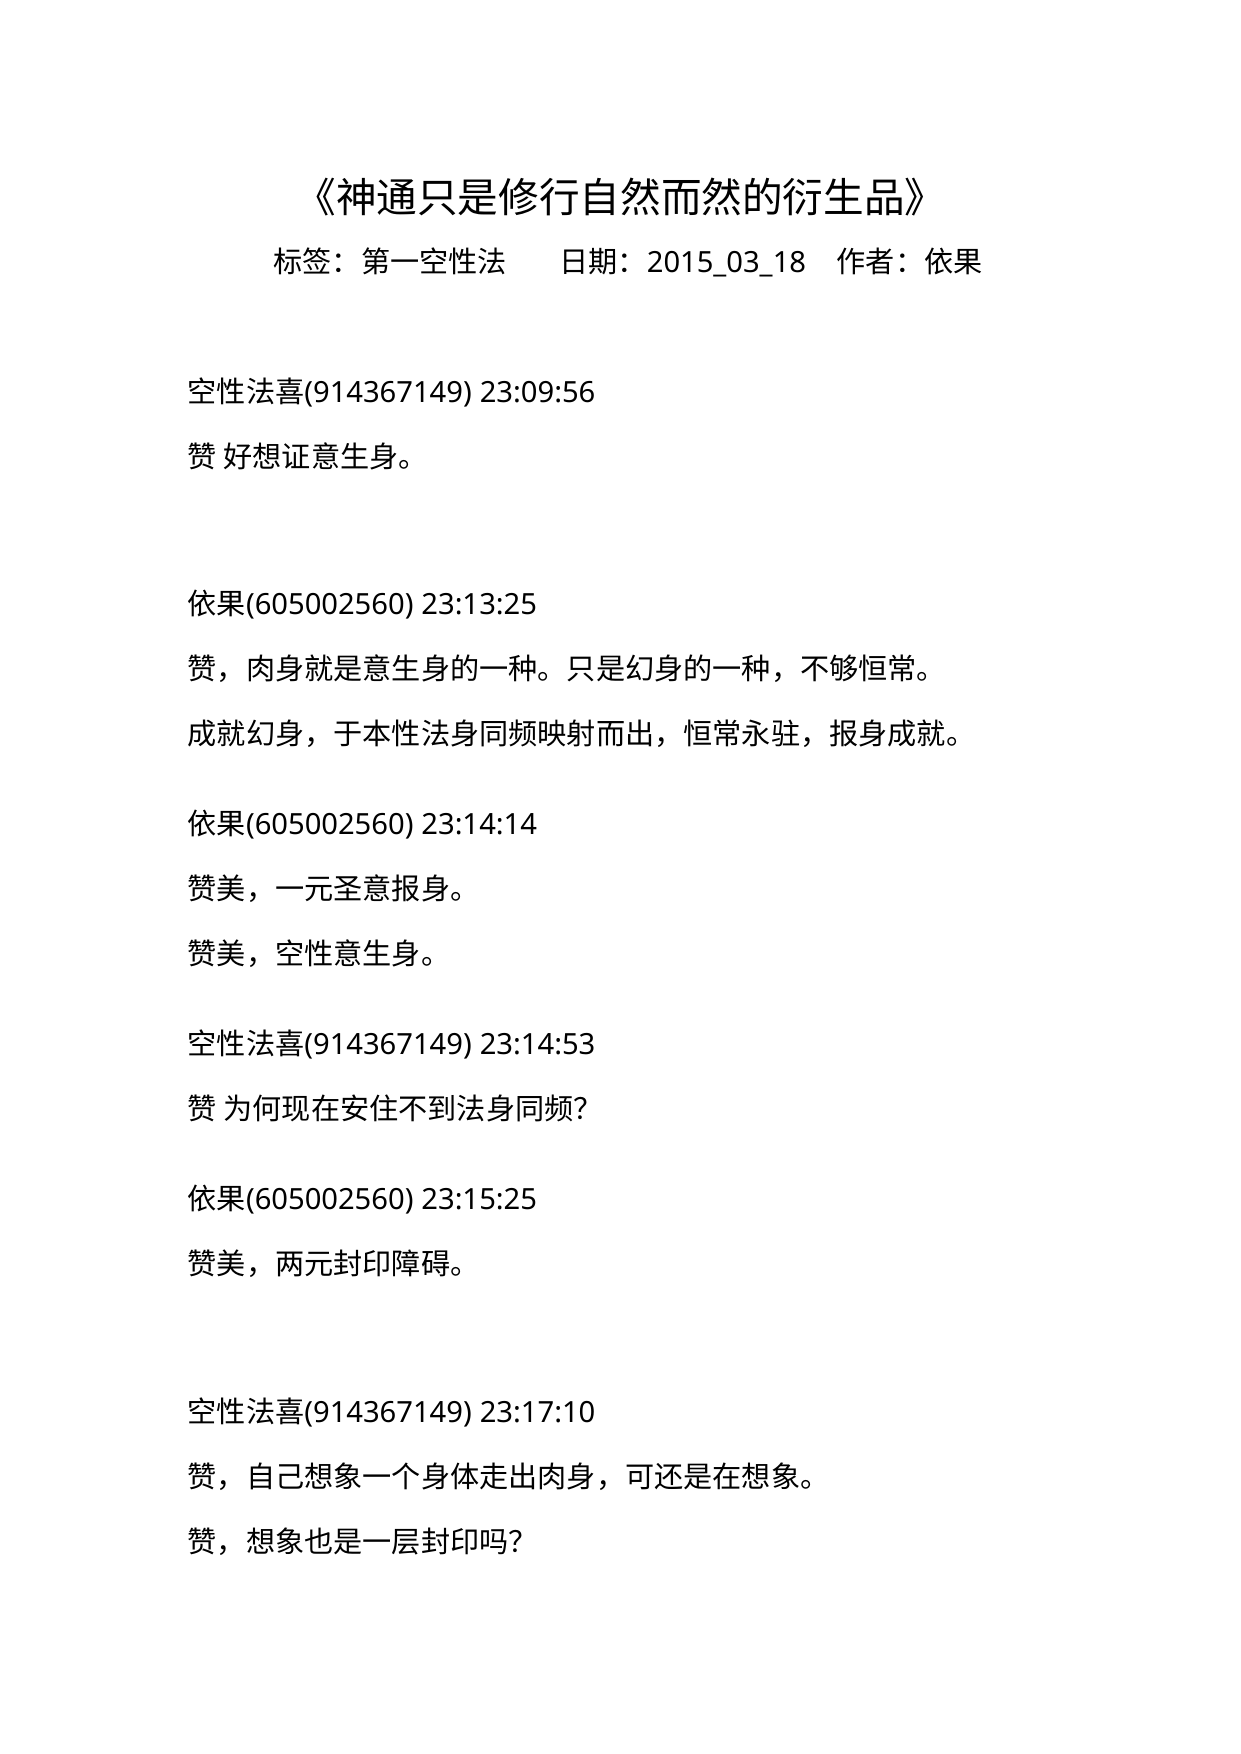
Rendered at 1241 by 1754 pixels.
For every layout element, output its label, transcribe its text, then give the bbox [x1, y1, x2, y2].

text 标签：第一空性法 日期：2015_03_18 作者：依果 [187, 227, 1053, 357]
text 空性法喜(914367149) 23:09:56 赞 好想证意生身。 [187, 357, 1053, 487]
text 依果(605002560) 23:13:25 赞，肉身就是意生身的一种。只是幻身的一种，不够恒常。 成就幻身，于本性法身同频映射而出，恒常永驻，报身成就。 [187, 569, 1053, 764]
text 依果(605002560) 23:15:25 赞美，两元封印障碍。 [187, 1164, 1053, 1294]
text 依果(605002560) 23:14:14 赞美，一元圣意报身。 赞美，空性意生身。 [187, 789, 1053, 984]
text 空性法喜(914367149) 23:14:53 赞 为何现在安住不到法身同频？ [187, 1009, 1053, 1139]
text 《神通只是修行自然而然的衍生品》 [187, 162, 1053, 227]
text 空性法喜(914367149) 23:17:10 赞，自己想象一个身体走出肉身，可还是在想象。 赞，想象也是一层封印吗？ [187, 1377, 1053, 1572]
